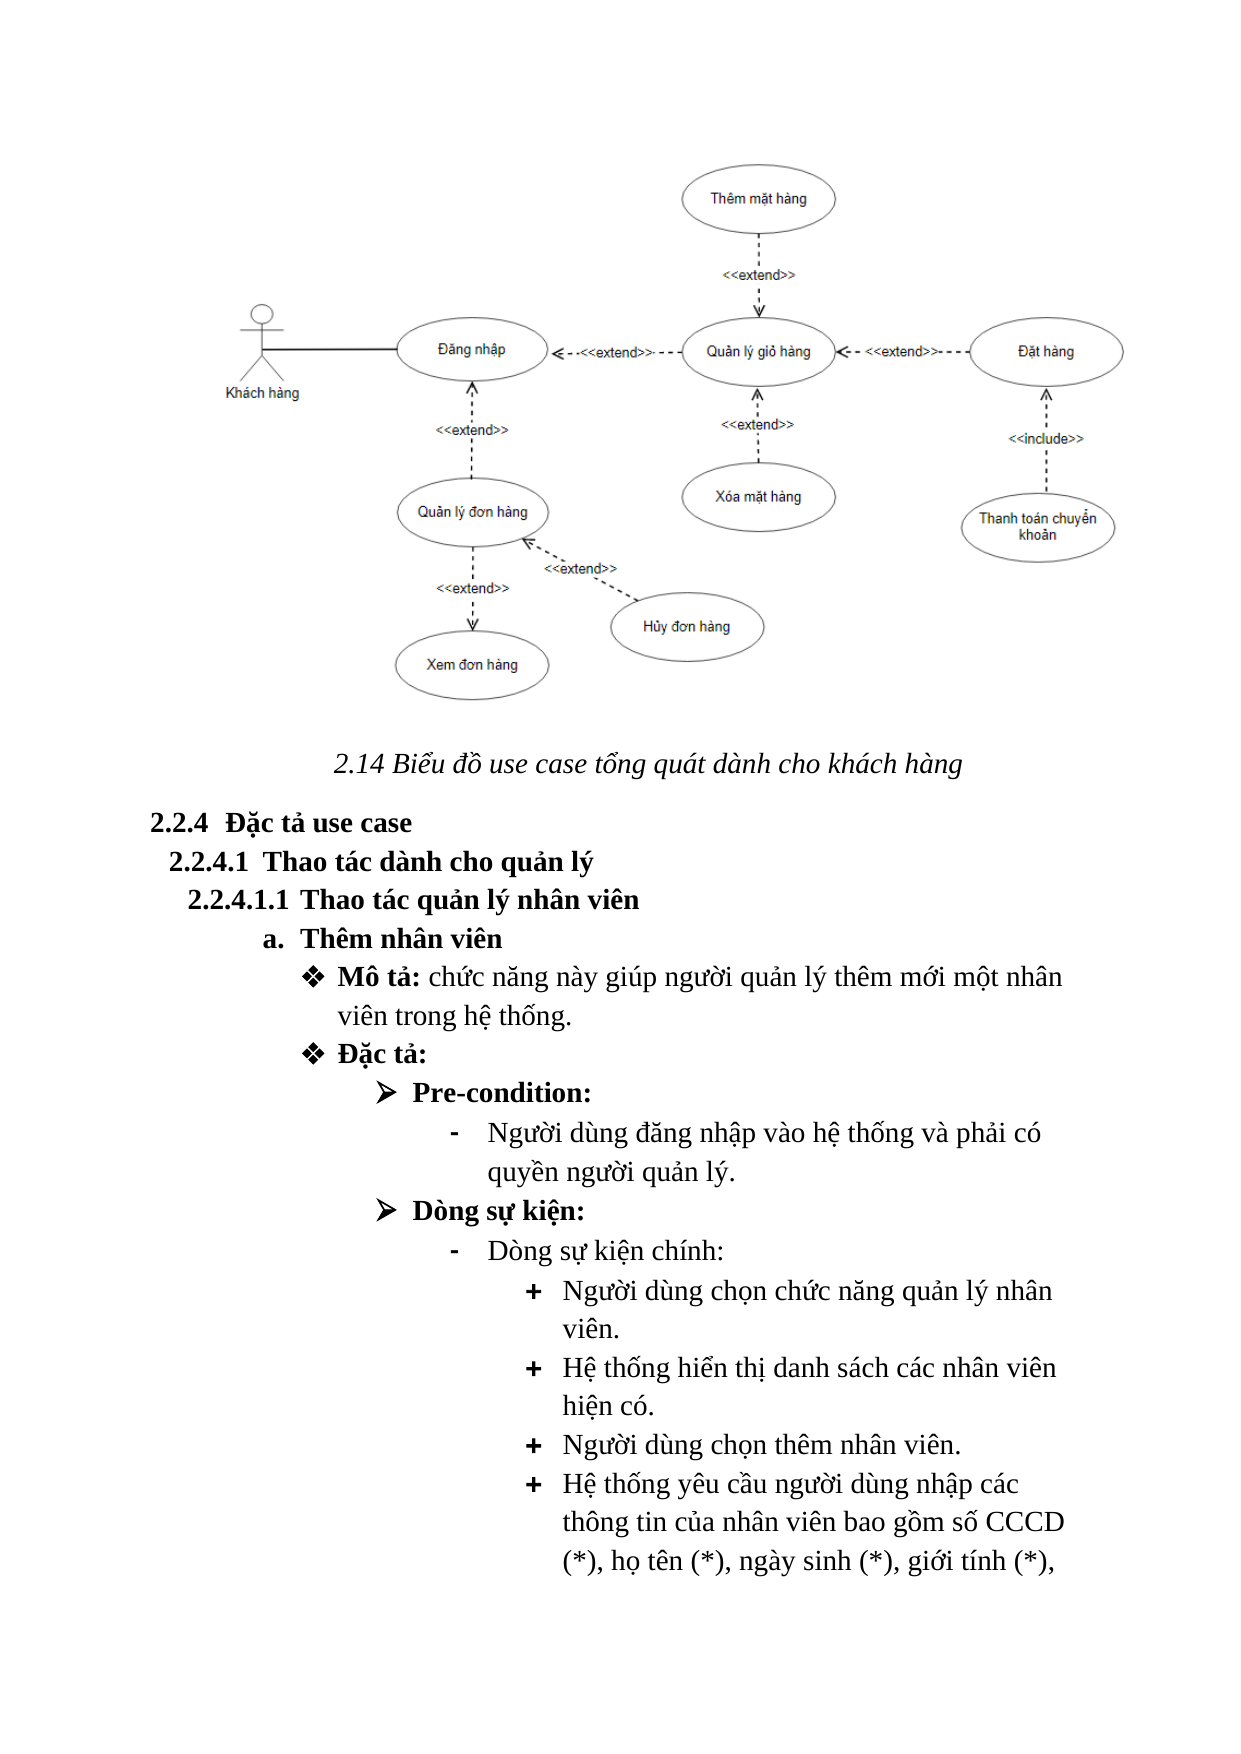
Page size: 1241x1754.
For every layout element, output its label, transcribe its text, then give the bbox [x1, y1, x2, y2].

list Người dùng chọn chức năng quản lý nhân viên. [525, 1273, 1090, 1345]
list Thao tác dành cho quản lý [169, 844, 1090, 877]
list Dòng sự kiện chính: [450, 1232, 1090, 1267]
list Hệ thống hiển thị danh sách các nhân viên hiện có. [525, 1350, 1090, 1422]
list Người dùng đăng nhập vào hệ thống và phải có quyền người quản lý. [450, 1114, 1090, 1188]
list 2.14 Biểu đồ use case tổng quát dành cho khách hàng [206, 746, 1090, 779]
list Người dùng chọn thêm nhân viên. [525, 1427, 1090, 1461]
list Đặc tả use case [150, 805, 1090, 839]
list Dòng sự kiện: [375, 1193, 1090, 1227]
list Thao tác quản lý nhân viên [187, 882, 1090, 916]
picture [206, 150, 1147, 721]
list Mô tả: chức năng này giúp người quản lý thêm mới một nhân viên trong hệ thống. [300, 959, 1090, 1032]
list Thêm nhân viên [262, 921, 1090, 954]
list Pre-condition: [375, 1075, 1090, 1109]
list Đặc tả: [300, 1037, 1090, 1070]
